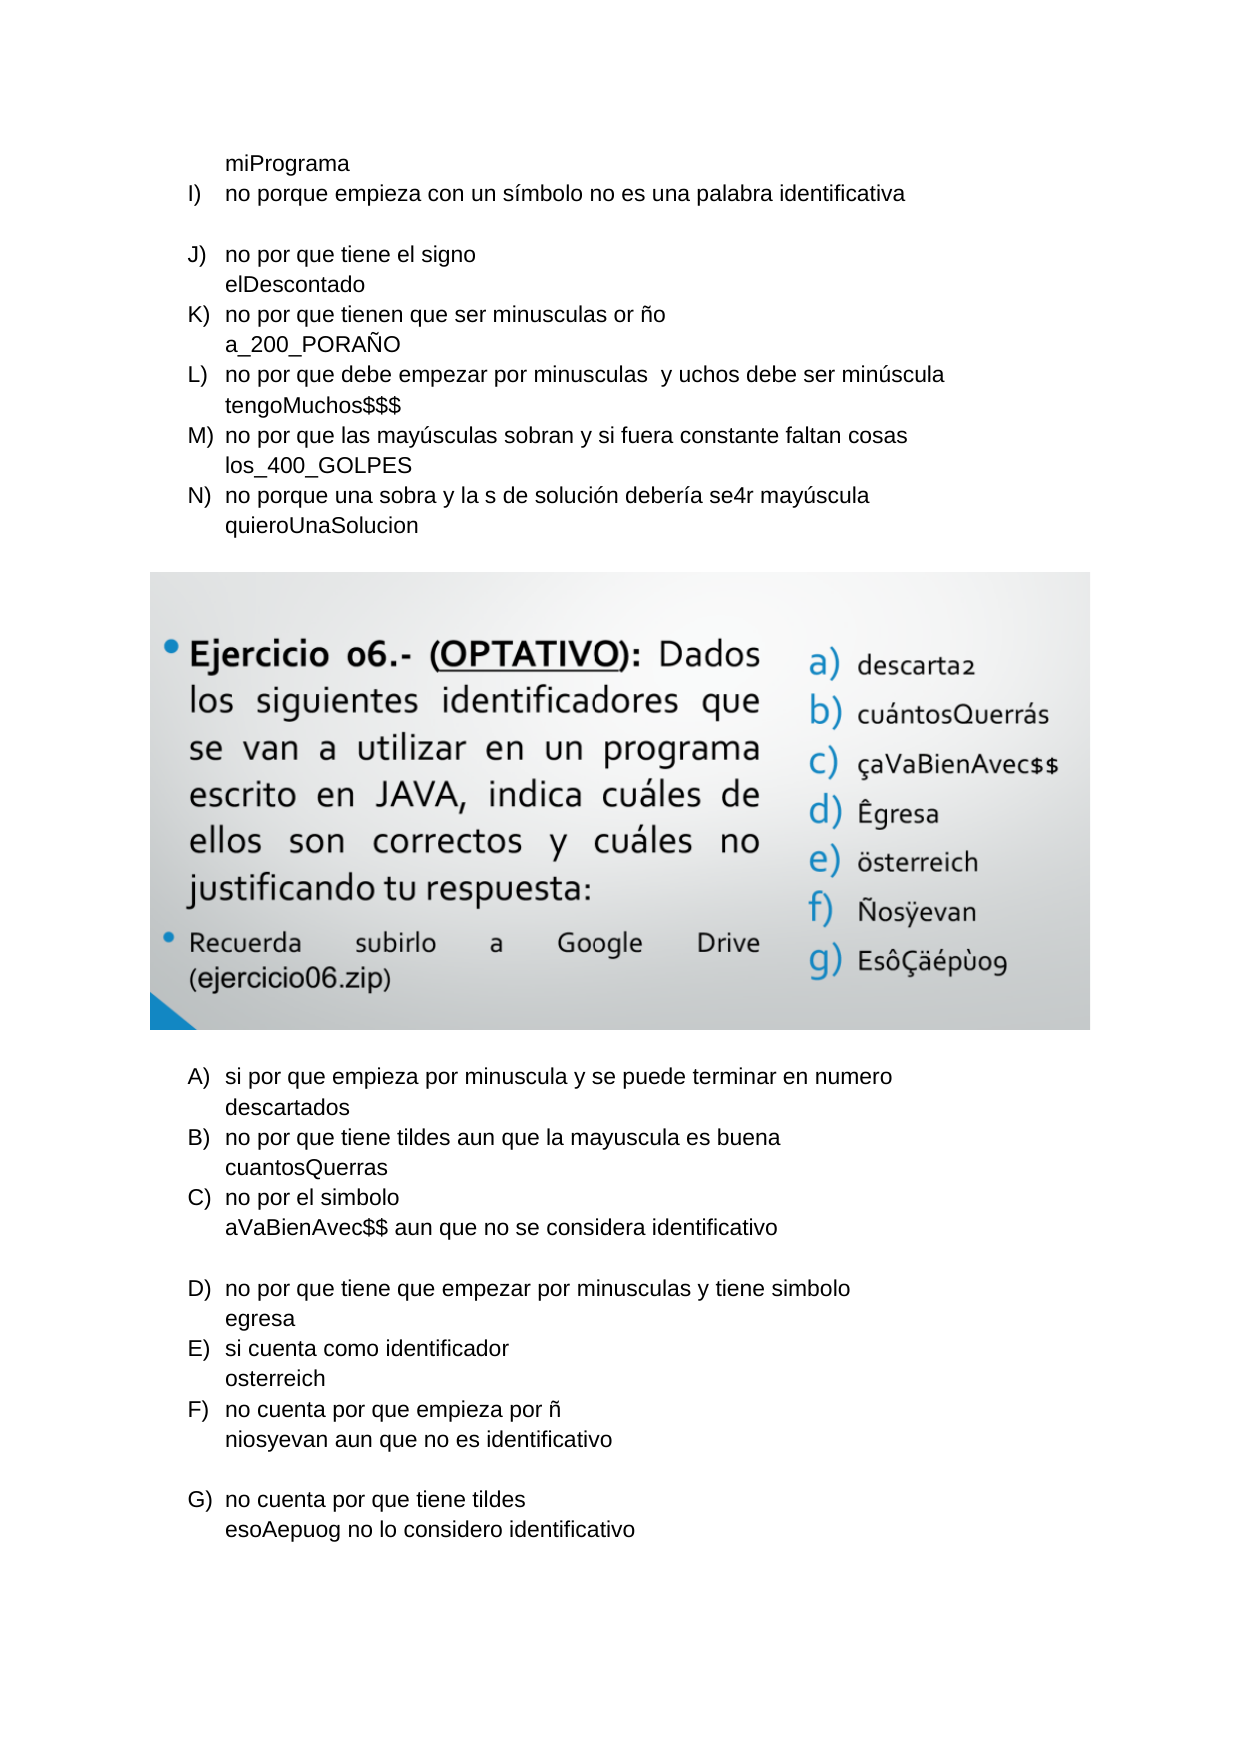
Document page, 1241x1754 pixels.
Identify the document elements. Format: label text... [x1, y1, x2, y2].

list no por el simbolo [187, 1184, 1090, 1210]
picture [150, 572, 1091, 1030]
list no por que tienen que ser minusculas or ño [187, 301, 1090, 327]
text cuantosQuerras [225, 1154, 1090, 1180]
text niosyevan aun que no es identificativo [225, 1426, 1090, 1452]
list no cuenta por que empieza por ñ [187, 1396, 1090, 1422]
text osterreich [225, 1365, 1090, 1392]
text tengoMuchos$$$ [225, 392, 1090, 418]
list si cuenta como identificador [187, 1335, 1090, 1361]
list no por que tiene que empezar por minusculas y tiene simbolo [187, 1275, 1090, 1301]
list no porque una sobra y la s de solución debería se4r mayúscula [187, 482, 1090, 509]
list no por que tiene el signo [187, 241, 1090, 267]
list no cuenta por que tiene tildes [187, 1486, 1090, 1512]
text quieroUnaSolucion [225, 512, 1090, 539]
text esoAepuog no lo considero identificativo [225, 1516, 1090, 1543]
list no porque empieza con un símbolo no es una palabra identificativa [187, 180, 1090, 207]
text aVaBienAvec$$ aun que no se considera identificativo [225, 1214, 1090, 1241]
list no por que debe empezar por minusculas y uchos debe ser minúscula [187, 361, 1090, 388]
text miPrograma [225, 150, 1090, 176]
text descartados [225, 1093, 1090, 1120]
text a_200_PORAÑO [225, 331, 1090, 358]
list si por que empieza por minuscula y se puede terminar en numero [187, 1063, 1090, 1089]
text elDescontado [225, 271, 1090, 297]
list no por que tiene tildes aun que la mayuscula es buena [187, 1124, 1090, 1150]
list no por que las mayúsculas sobran y si fuera constante faltan cosas los_400_GOLPES [187, 422, 1090, 478]
text egresa [225, 1305, 1090, 1331]
